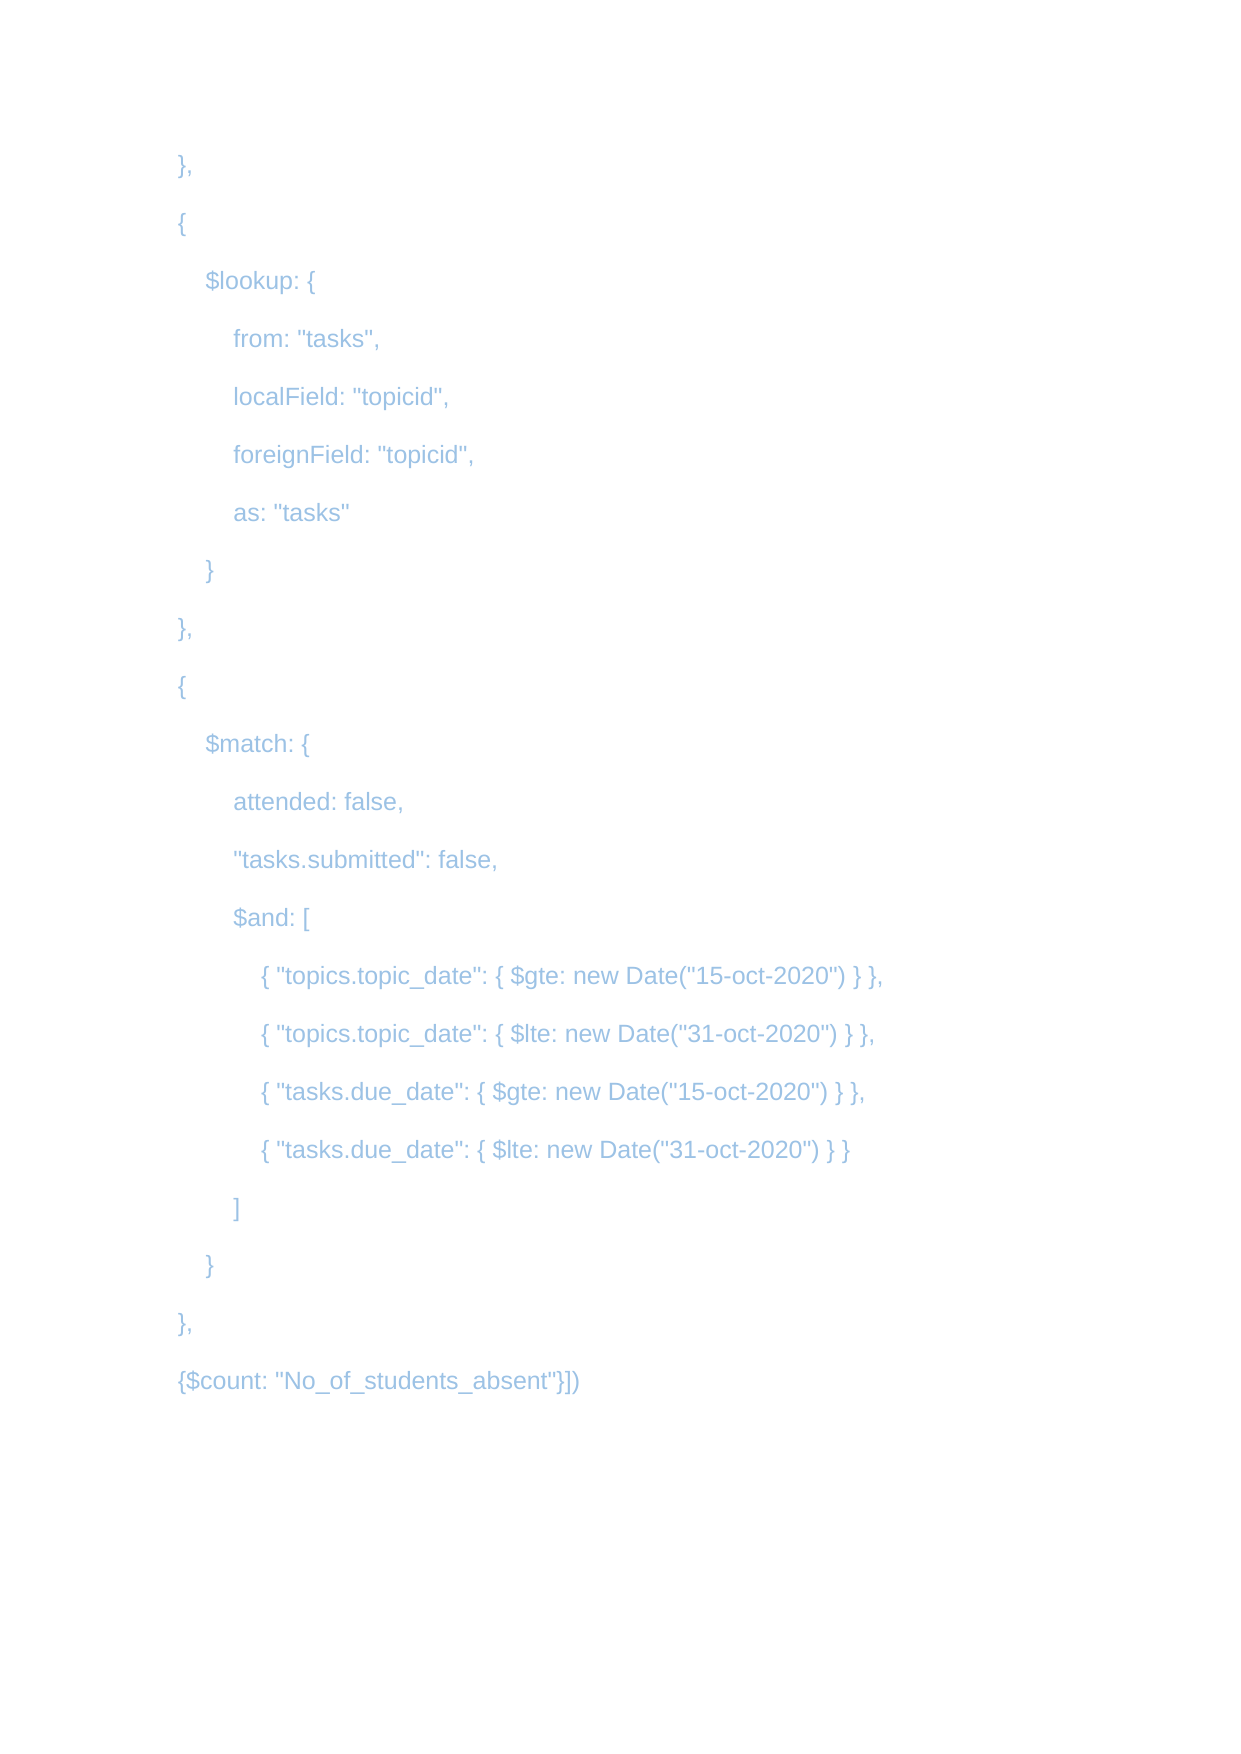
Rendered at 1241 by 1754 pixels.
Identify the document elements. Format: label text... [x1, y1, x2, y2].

text { "tasks.due_date": { $lte: new Date("31-oct-2020") } } [150, 1134, 1090, 1163]
text }, [150, 150, 1090, 179]
text }, [150, 613, 1090, 642]
text ] [150, 1192, 1090, 1221]
text localField: "topicid", [150, 382, 1090, 410]
text from: "tasks", [150, 324, 1090, 352]
text { [150, 671, 1090, 700]
text attended: false, [150, 787, 1090, 816]
text {$count: "No_of_students_absent"}]) [150, 1366, 1090, 1395]
text { "topics.topic_date": { $gte: new Date("15-oct-2020") } }, [150, 961, 1090, 989]
text { [150, 208, 1090, 237]
text $match: { [150, 729, 1090, 758]
text $lookup: { [150, 266, 1090, 294]
text } [150, 1250, 1090, 1279]
text "tasks.submitted": false, [150, 845, 1090, 874]
text as: "tasks" [150, 497, 1090, 526]
text { "tasks.due_date": { $gte: new Date("15-oct-2020") } }, [150, 1077, 1090, 1105]
text $and: [ [150, 903, 1090, 932]
text foreignField: "topicid", [150, 439, 1090, 468]
text } [150, 555, 1090, 584]
text }, [150, 1308, 1090, 1337]
text { "topics.topic_date": { $lte: new Date("31-oct-2020") } }, [150, 1019, 1090, 1047]
